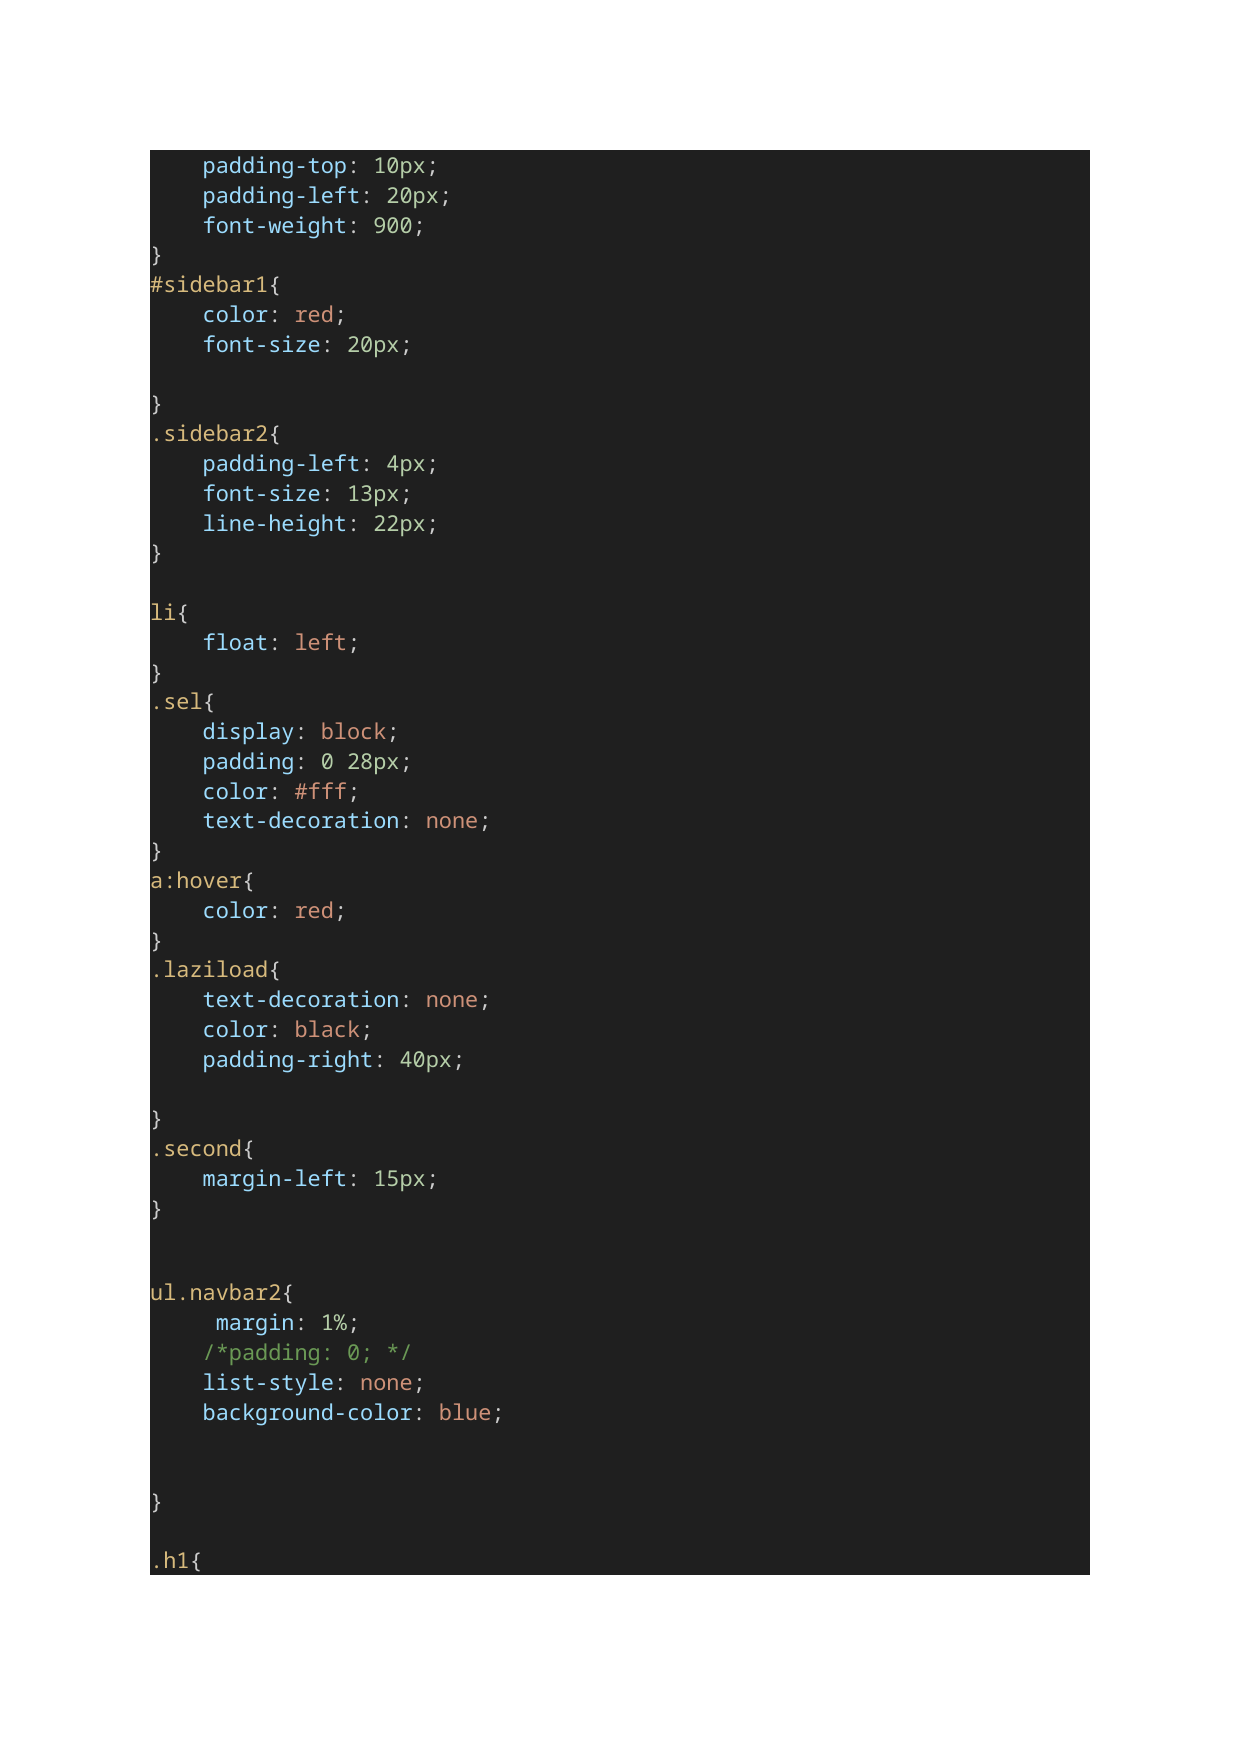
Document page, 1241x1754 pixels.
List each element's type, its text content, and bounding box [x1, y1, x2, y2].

text color: red; [150, 299, 1090, 329]
text display: block; [150, 716, 1090, 746]
text #sidebar1{ [150, 269, 1090, 299]
text font-size: 20px; [150, 329, 1090, 358]
text } [150, 835, 1090, 865]
text } [150, 1486, 1090, 1516]
text padding-left: 20px; [150, 180, 1090, 209]
text text-decoration: none; [150, 805, 1090, 835]
text padding-right: 40px; [150, 1044, 1090, 1073]
text ul.navbar2{ [150, 1277, 1090, 1307]
text } [150, 924, 1090, 954]
text } [150, 1103, 1090, 1133]
text /*padding: 0; */ [150, 1337, 1090, 1367]
text text-decoration: none; [150, 984, 1090, 1014]
text a:hover{ [150, 865, 1090, 895]
text float: left; [150, 627, 1090, 656]
text padding: 0 28px; [150, 746, 1090, 776]
text } [150, 239, 1090, 269]
text list-style: none; [150, 1367, 1090, 1396]
text li{ [150, 597, 1090, 627]
text margin-left: 15px; [150, 1163, 1090, 1193]
text color: #fff; [150, 776, 1090, 805]
text } [150, 537, 1090, 567]
text padding-left: 4px; [150, 448, 1090, 478]
text line-height: 22px; [150, 507, 1090, 537]
text .laziload{ [150, 954, 1090, 984]
text .sel{ [150, 686, 1090, 716]
text color: red; [150, 895, 1090, 924]
text .sidebar2{ [150, 418, 1090, 448]
text } [150, 656, 1090, 686]
text margin: 1%; [150, 1307, 1090, 1337]
text font-weight: 900; [150, 209, 1090, 239]
text } [150, 1193, 1090, 1222]
text .second{ [150, 1133, 1090, 1163]
text background-color: blue; [150, 1396, 1090, 1426]
text padding-top: 10px; [150, 150, 1090, 180]
text } [150, 388, 1090, 418]
text .h1{ [150, 1545, 1090, 1575]
text color: black; [150, 1014, 1090, 1044]
text font-size: 13px; [150, 478, 1090, 507]
